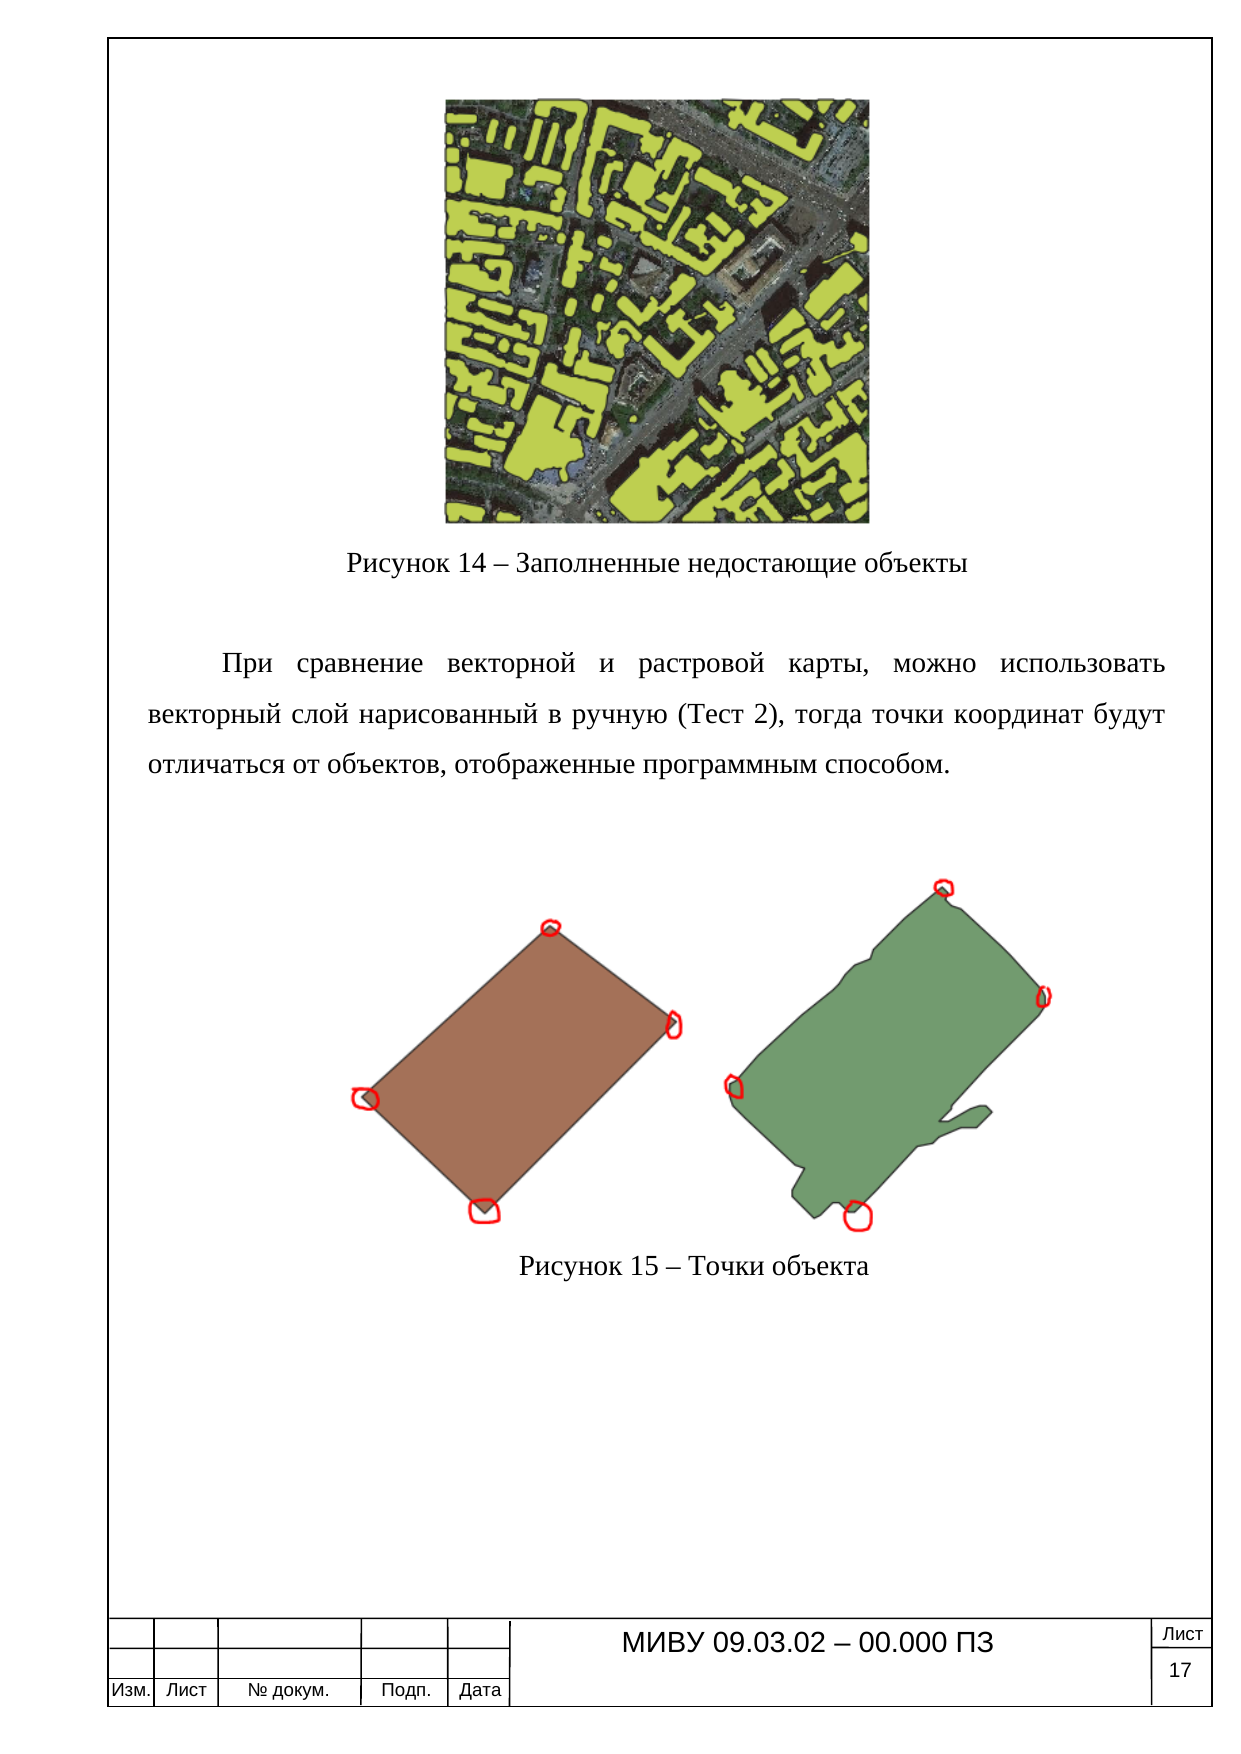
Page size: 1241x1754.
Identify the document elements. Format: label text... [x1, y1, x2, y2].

text Рисунок 15 – Точки объекта [148, 1248, 1166, 1282]
picture [322, 846, 1066, 1236]
text Рисунок 14 – Заполненные недостающие объекты [148, 545, 1167, 579]
text При сравнение векторной и растровой карты, можно использовать векторный слой нарисованный в ручную (Тест 2), тогда точки координат будут отличаться от объектов, отображенные программным способом. [148, 646, 1166, 780]
picture [435, 89, 879, 533]
